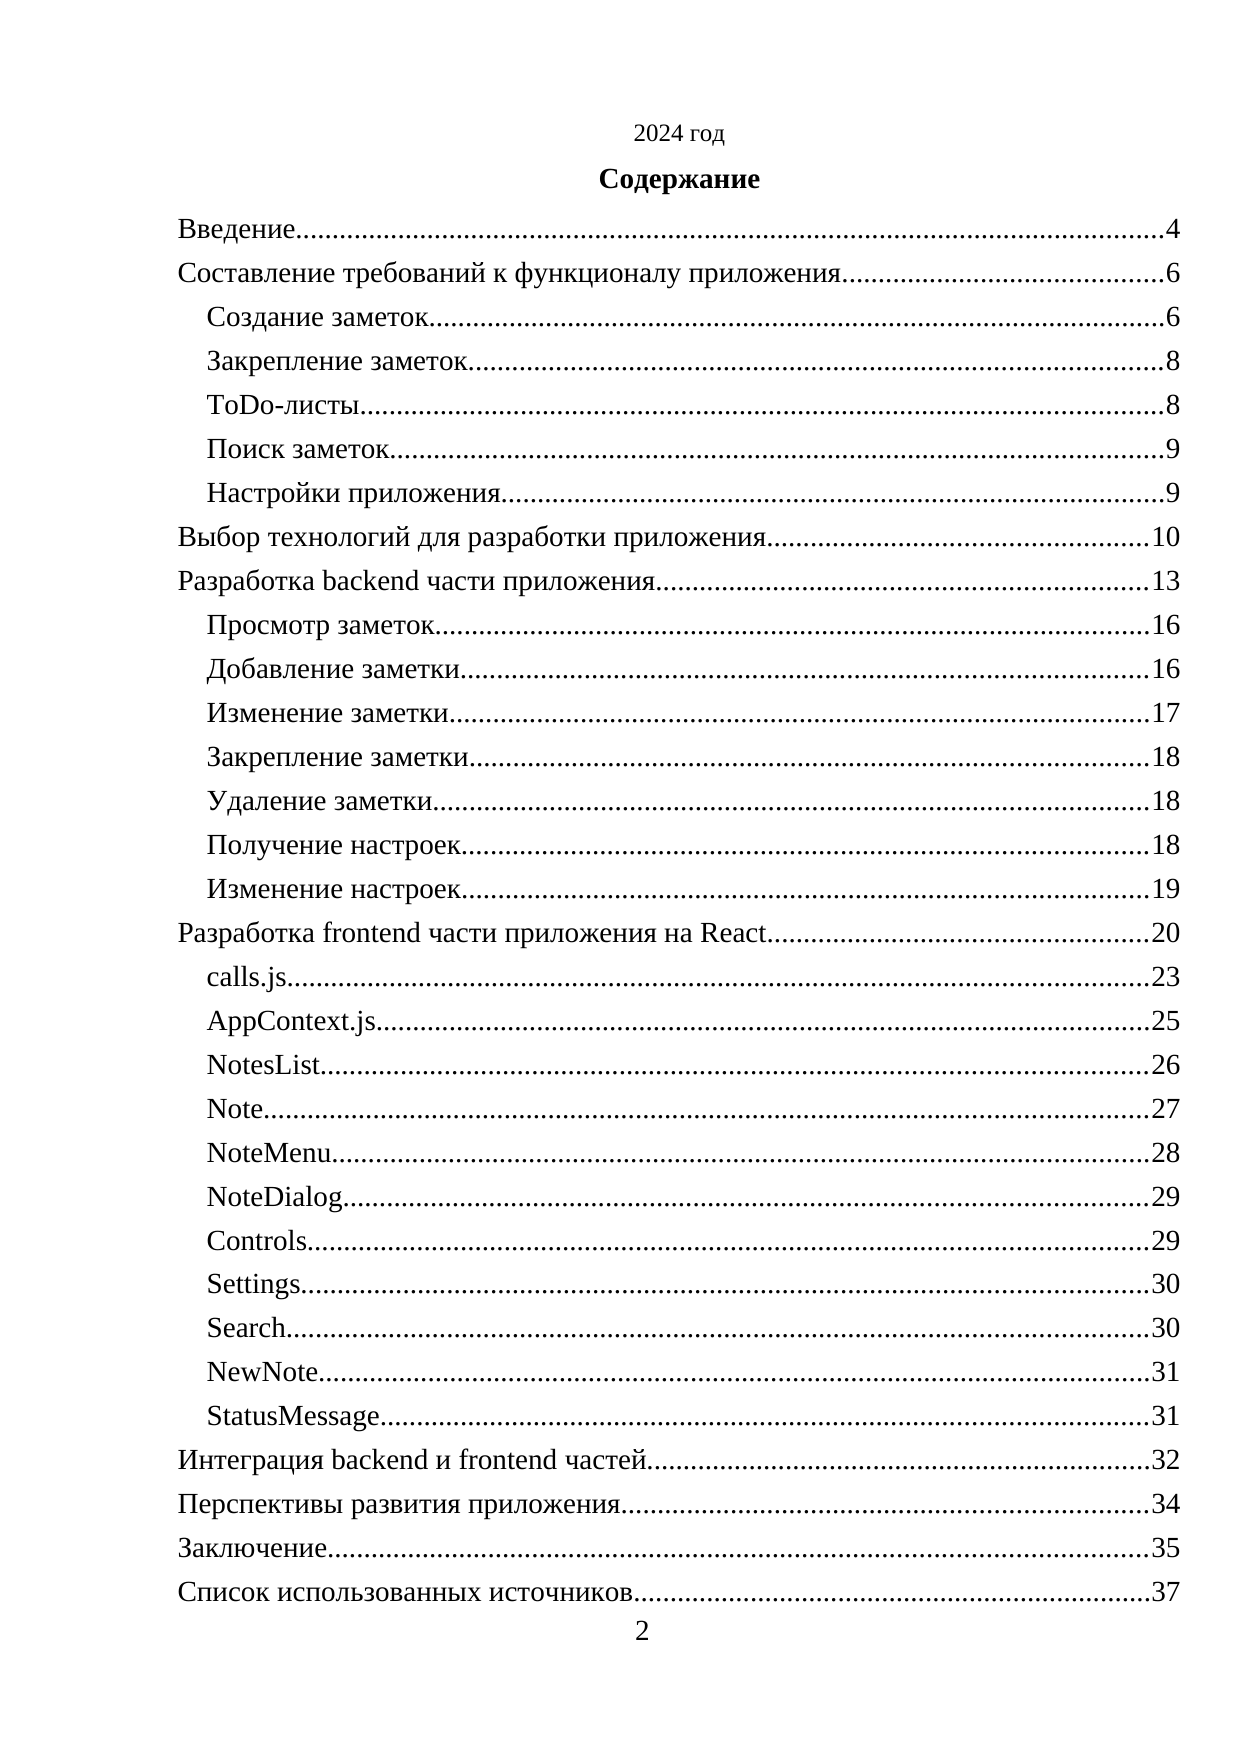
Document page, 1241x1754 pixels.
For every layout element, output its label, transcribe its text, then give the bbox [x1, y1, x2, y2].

text Содержание [177, 161, 1181, 195]
text 2024 год [177, 118, 1181, 147]
